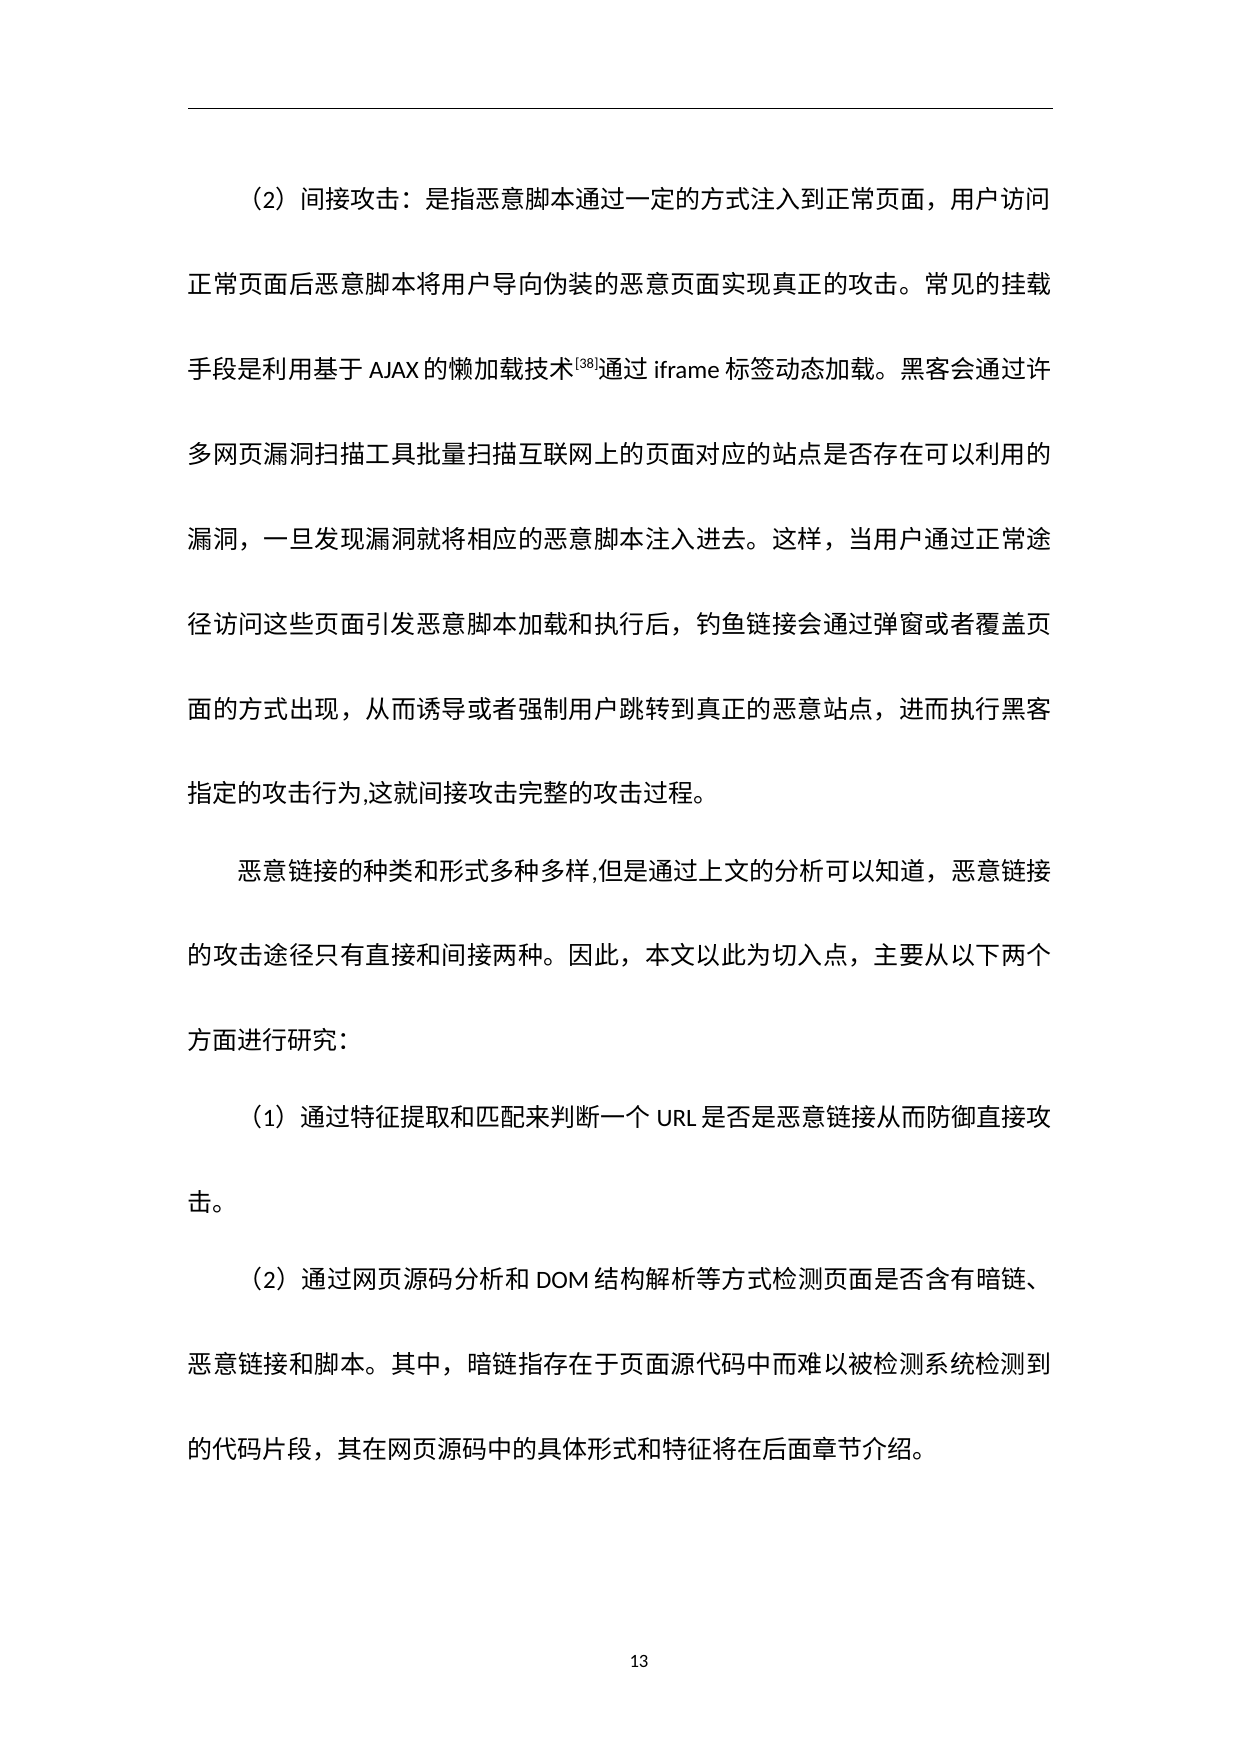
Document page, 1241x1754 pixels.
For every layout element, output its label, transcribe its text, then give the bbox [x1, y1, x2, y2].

text （1）通过特征提取和匹配来判断一个URL是否是恶意链接从而防御直接攻击。 [187, 1082, 1053, 1235]
text （2）通过网页源码分析和DOM结构解析等方式检测页面是否含有暗链、恶意链接和脚本。其中，暗链指存在于页面源代码中而难以被检测系统检测到的代码片段，其在网页源码中的具体形式和特征将在后面章节介绍。 [187, 1244, 1053, 1481]
text （2）间接攻击：是指恶意脚本通过一定的方式注入到正常页面，用户访问正常页面后恶意脚本将用户导向伪装的恶意页面实现真正的攻击。常见的挂载手段是利用基于AJAX的懒加载技术[38]通过iframe标签动态加载。黑客会通过许多网页漏洞扫描工具批量扫描互联网上的页面对应的站点是否存在可以利用的漏洞，一旦发现漏洞就将相应的恶意脚本注入进去。这样，当用户通过正常途径访问这些页面引发恶意脚本加载和执行后，钓鱼链接会通过弹窗或者覆盖页面的方式出现，从而诱导或者强制用户跳转到真正的恶意站点，进而执行黑客指定的攻击行为,这就间接攻击完整的攻击过程。 [187, 164, 1053, 826]
text 恶意链接的种类和形式多种多样,但是通过上文的分析可以知道，恶意链接的攻击途径只有直接和间接两种。因此，本文以此为切入点，主要从以下两个方面进行研究： [187, 835, 1053, 1073]
